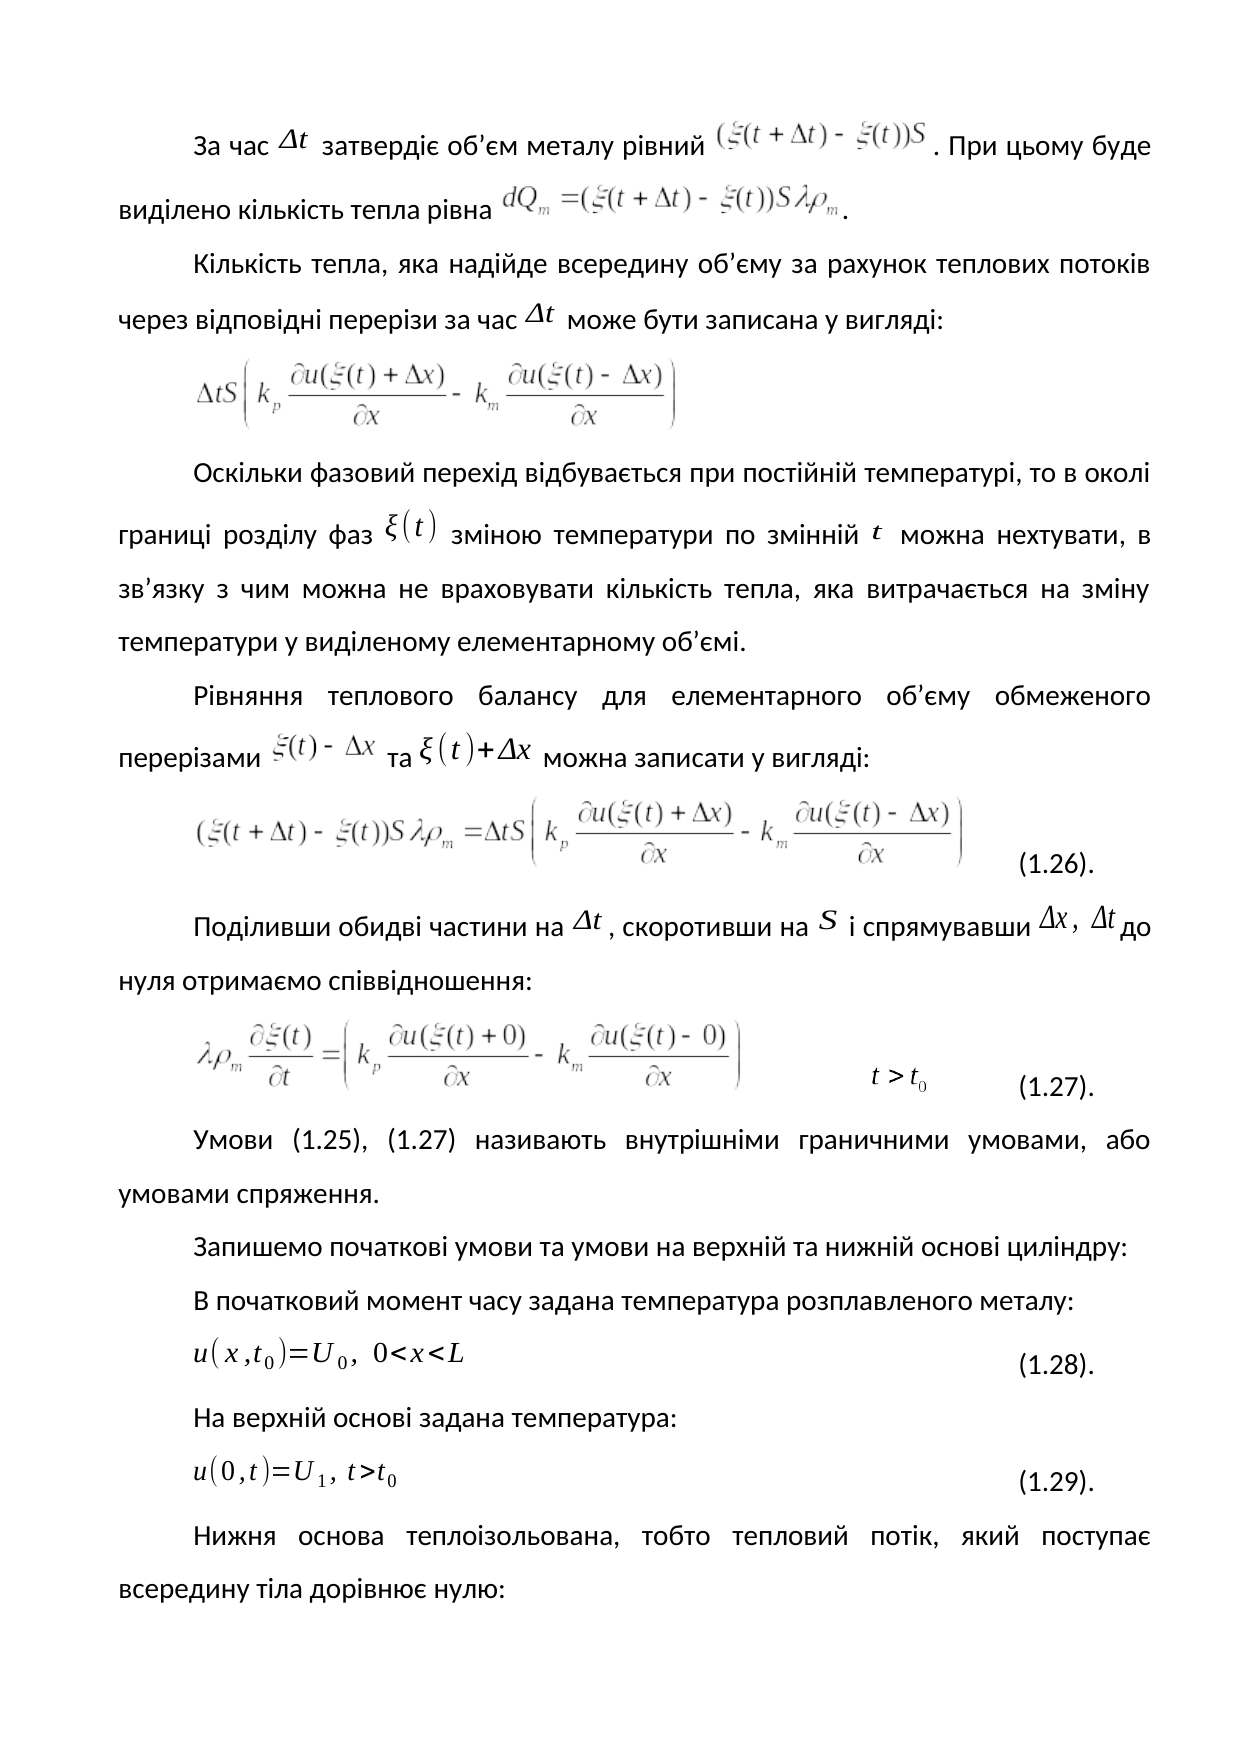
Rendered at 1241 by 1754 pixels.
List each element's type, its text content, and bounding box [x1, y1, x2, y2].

text (1.28). [118, 1335, 1152, 1382]
text Нижня основа теплоізольована, тобто тепловий потік, який поступає всередину тіла дорівнює нулю: [118, 1517, 1152, 1606]
text Кількість тепла, яка надійде всередину об’єму за рахунок теплових потоків через відповідні перерізи за час може бути записана у вигляді: [118, 245, 1152, 337]
text Поділивши обидві частини на , скоротивши на і спрямувавши до нуля отримаємо співвідношення: [118, 899, 1152, 997]
text Умови (1.25), (1.27) називають внутрішніми граничними умовами, або умовами спряження. [118, 1121, 1152, 1211]
text Запишемо початкові умови та умови на верхній та нижній основі циліндру: [118, 1228, 1152, 1264]
text (1.26). [118, 793, 1152, 881]
text Оскільки фазовий перехід відбувається при постійній температурі, то в околі границі розділу фаз зміною температури по змінній можна нехтувати, в зв’язку з чим можна не враховувати кількість тепла, яка витрачається на зміну температури у виділеному елементарному об’ємі. [118, 454, 1152, 659]
text За час затвердіє об’єм металу рівний . При цьому буде виділено кількість тепла рівна . [118, 118, 1152, 227]
text В початковий момент часу задана температура розплавленого металу: [118, 1282, 1152, 1317]
text На верхній основі задана температура: [118, 1399, 1152, 1435]
text Рівняння теплового балансу для елементарного об’єму обмеженого перерізами та можна записати у вигляді: [118, 677, 1152, 775]
text (1.29). [118, 1453, 1152, 1499]
text (1.27). [118, 1015, 1152, 1104]
